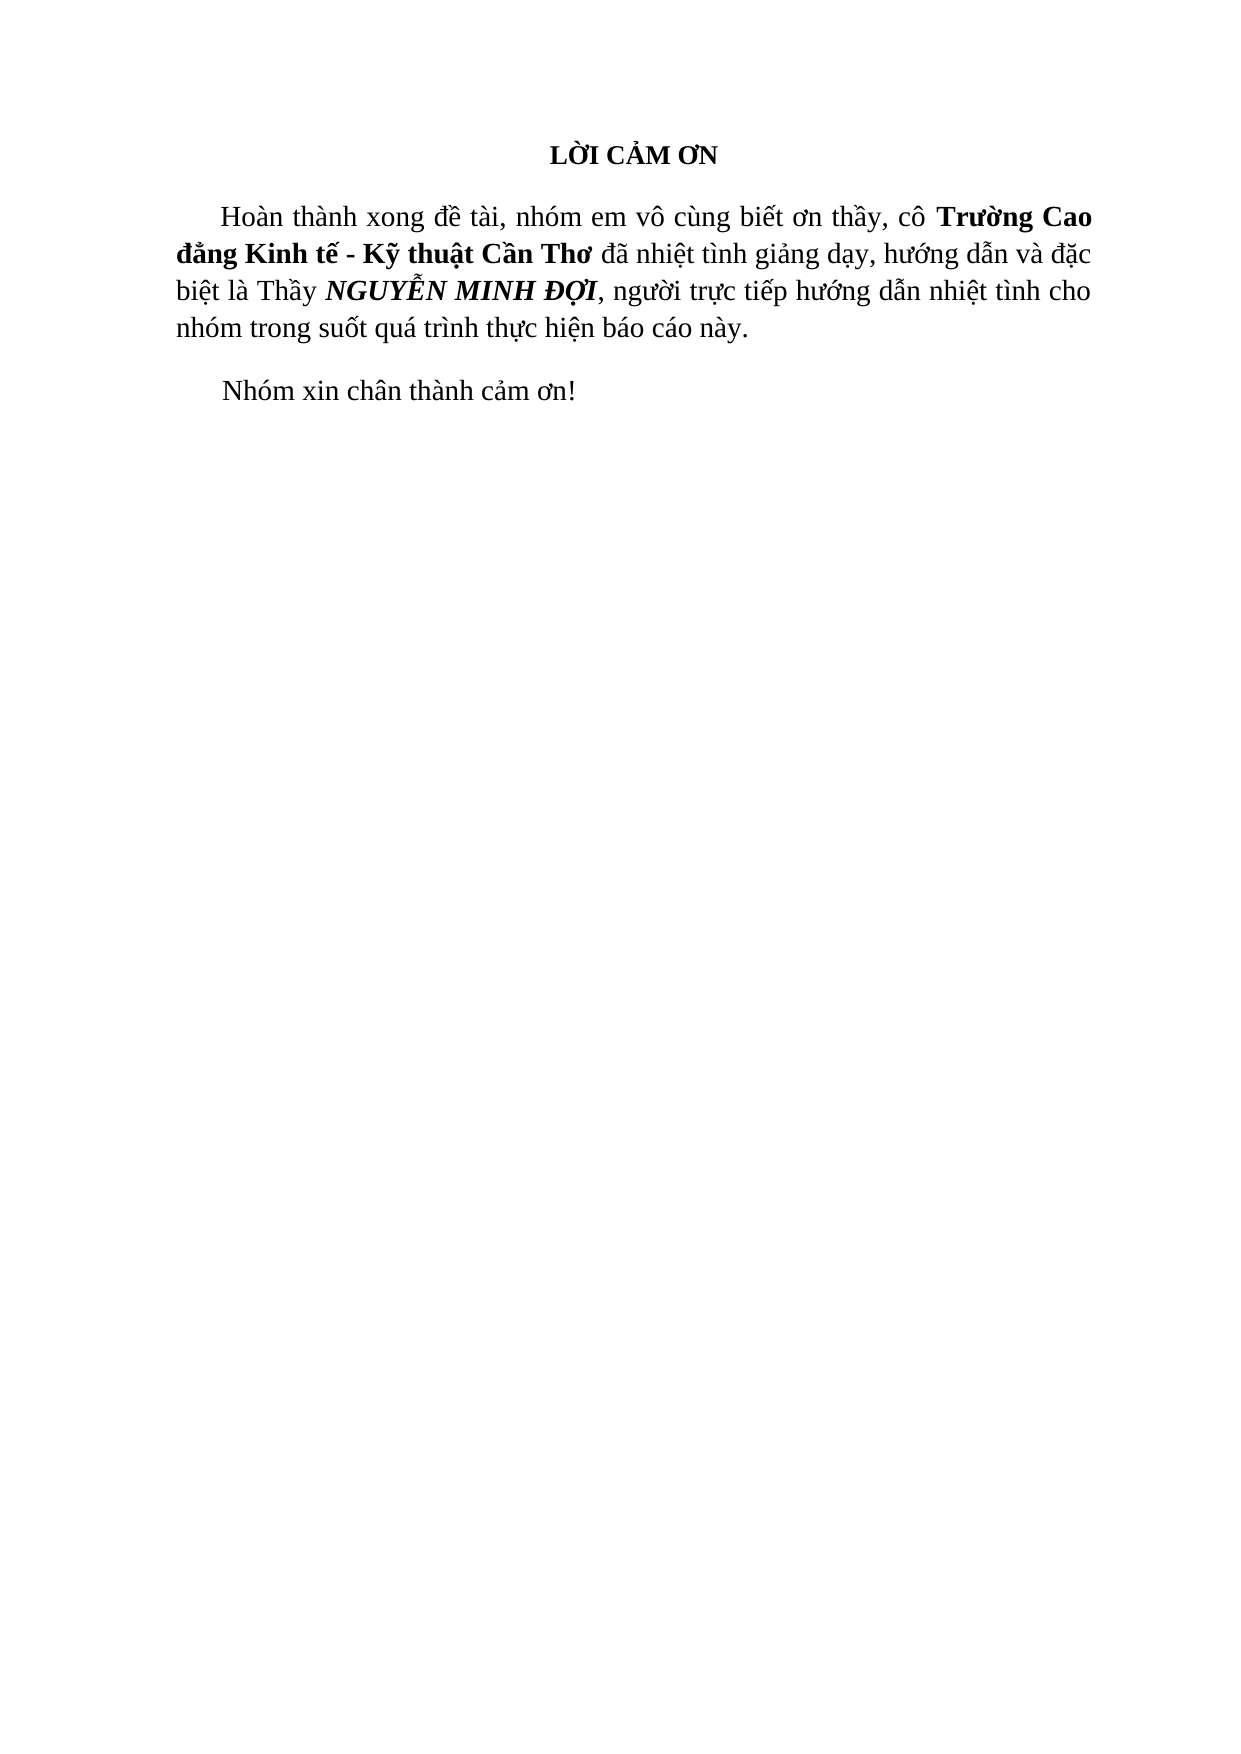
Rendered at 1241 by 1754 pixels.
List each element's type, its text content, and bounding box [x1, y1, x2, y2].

text Nhóm xin chân thành cảm ơn! [222, 373, 1092, 406]
subtitle LỜI CẢM ƠN [177, 139, 1090, 170]
text Hoàn thành xong đề tài, nhóm em vô cùng biết ơn thầy, cô Trường Cao đẳng Kinh tế - Kỹ thuật Cần Thơ đã nhiệt tình giảng dạy, hướng dẫn và đặc biệt là Thầy NGUYỄN MINH ĐỢI, người trực tiếp hướng dẫn nhiệt tình cho nhóm trong suốt quá trình thực hiện báo cáo này. [176, 199, 1092, 344]
